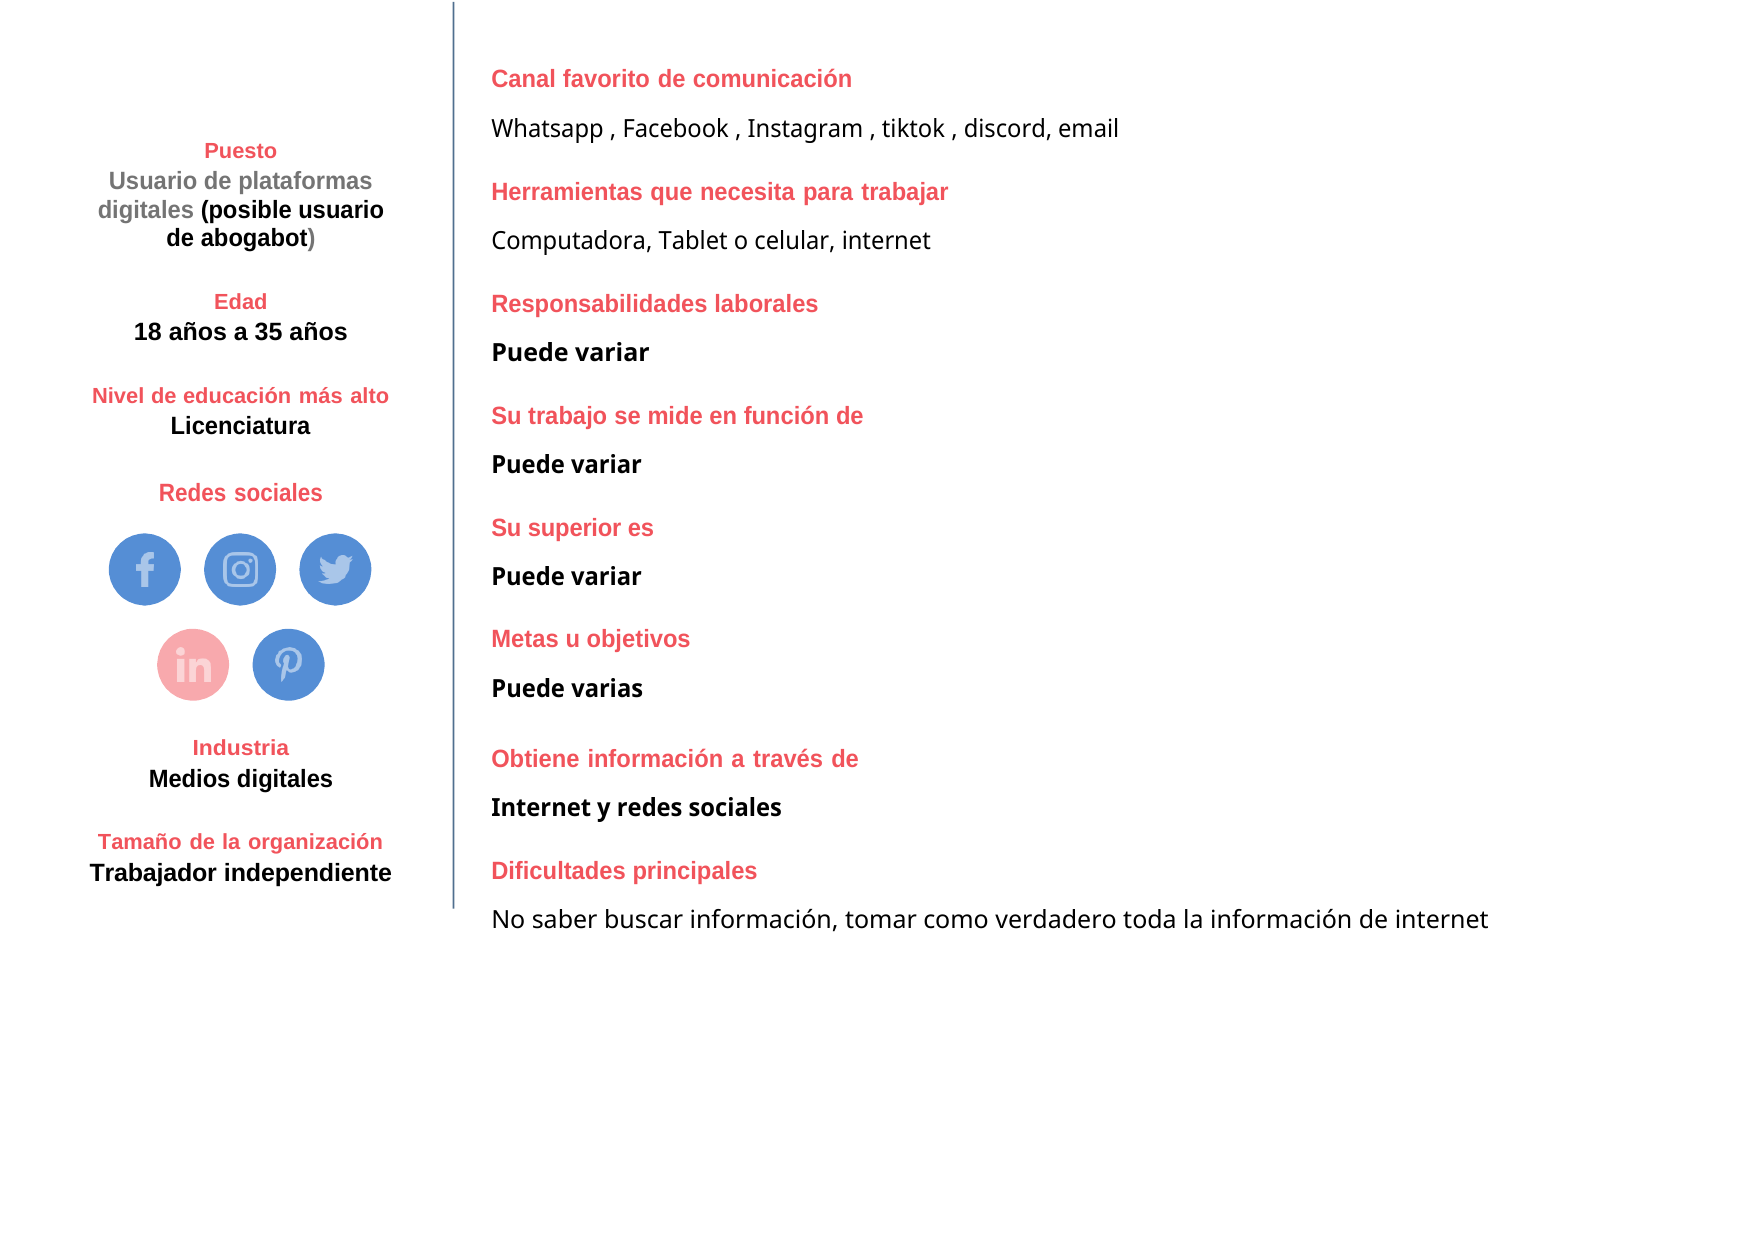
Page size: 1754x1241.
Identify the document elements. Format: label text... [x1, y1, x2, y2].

text Trabajador independiente [88, 858, 393, 886]
text Metas u objetivos [491, 624, 1502, 653]
text No saber buscar información, tomar como verdadero toda la información de internet [491, 902, 1502, 936]
text Obtiene información a través de [491, 744, 1502, 772]
text Dificultades principales [491, 856, 1502, 884]
text Responsabilidades laborales [491, 288, 1502, 317]
text Industria [88, 735, 393, 761]
picture [318, 555, 353, 584]
picture [176, 647, 211, 682]
text Nivel de educación más alto [90, 383, 391, 408]
text Internet y redes sociales [491, 790, 1502, 824]
text Herramientas que necesita para trabajar [491, 176, 1502, 205]
text Redes sociales [90, 478, 392, 507]
text Su superior es [491, 513, 1502, 541]
text Licenciatura [89, 411, 391, 440]
text Medios digitales [88, 764, 393, 792]
text Edad [90, 289, 392, 314]
picture [136, 552, 154, 587]
text Whatsapp , Facebook , Instagram , tiktok , discord, email [491, 111, 1502, 144]
picture [223, 552, 258, 587]
text Usuario de plataformas digitales (posible usuario de abogabot) [90, 166, 392, 252]
picture [275, 647, 302, 682]
text Puede variar [491, 559, 1502, 593]
text Puede variar [491, 447, 1502, 481]
text Tamaño de la organización [87, 829, 393, 854]
text Puede varias [491, 670, 1502, 704]
text Puede variar [491, 334, 1502, 369]
text Puesto [90, 137, 391, 163]
text Computadora, Tablet o celular, internet [491, 222, 1502, 257]
text Su trabajo se mide en función de [491, 401, 1502, 429]
text 18 años a 35 años [90, 317, 392, 346]
text Canal favorito de comunicación [491, 64, 1502, 93]
